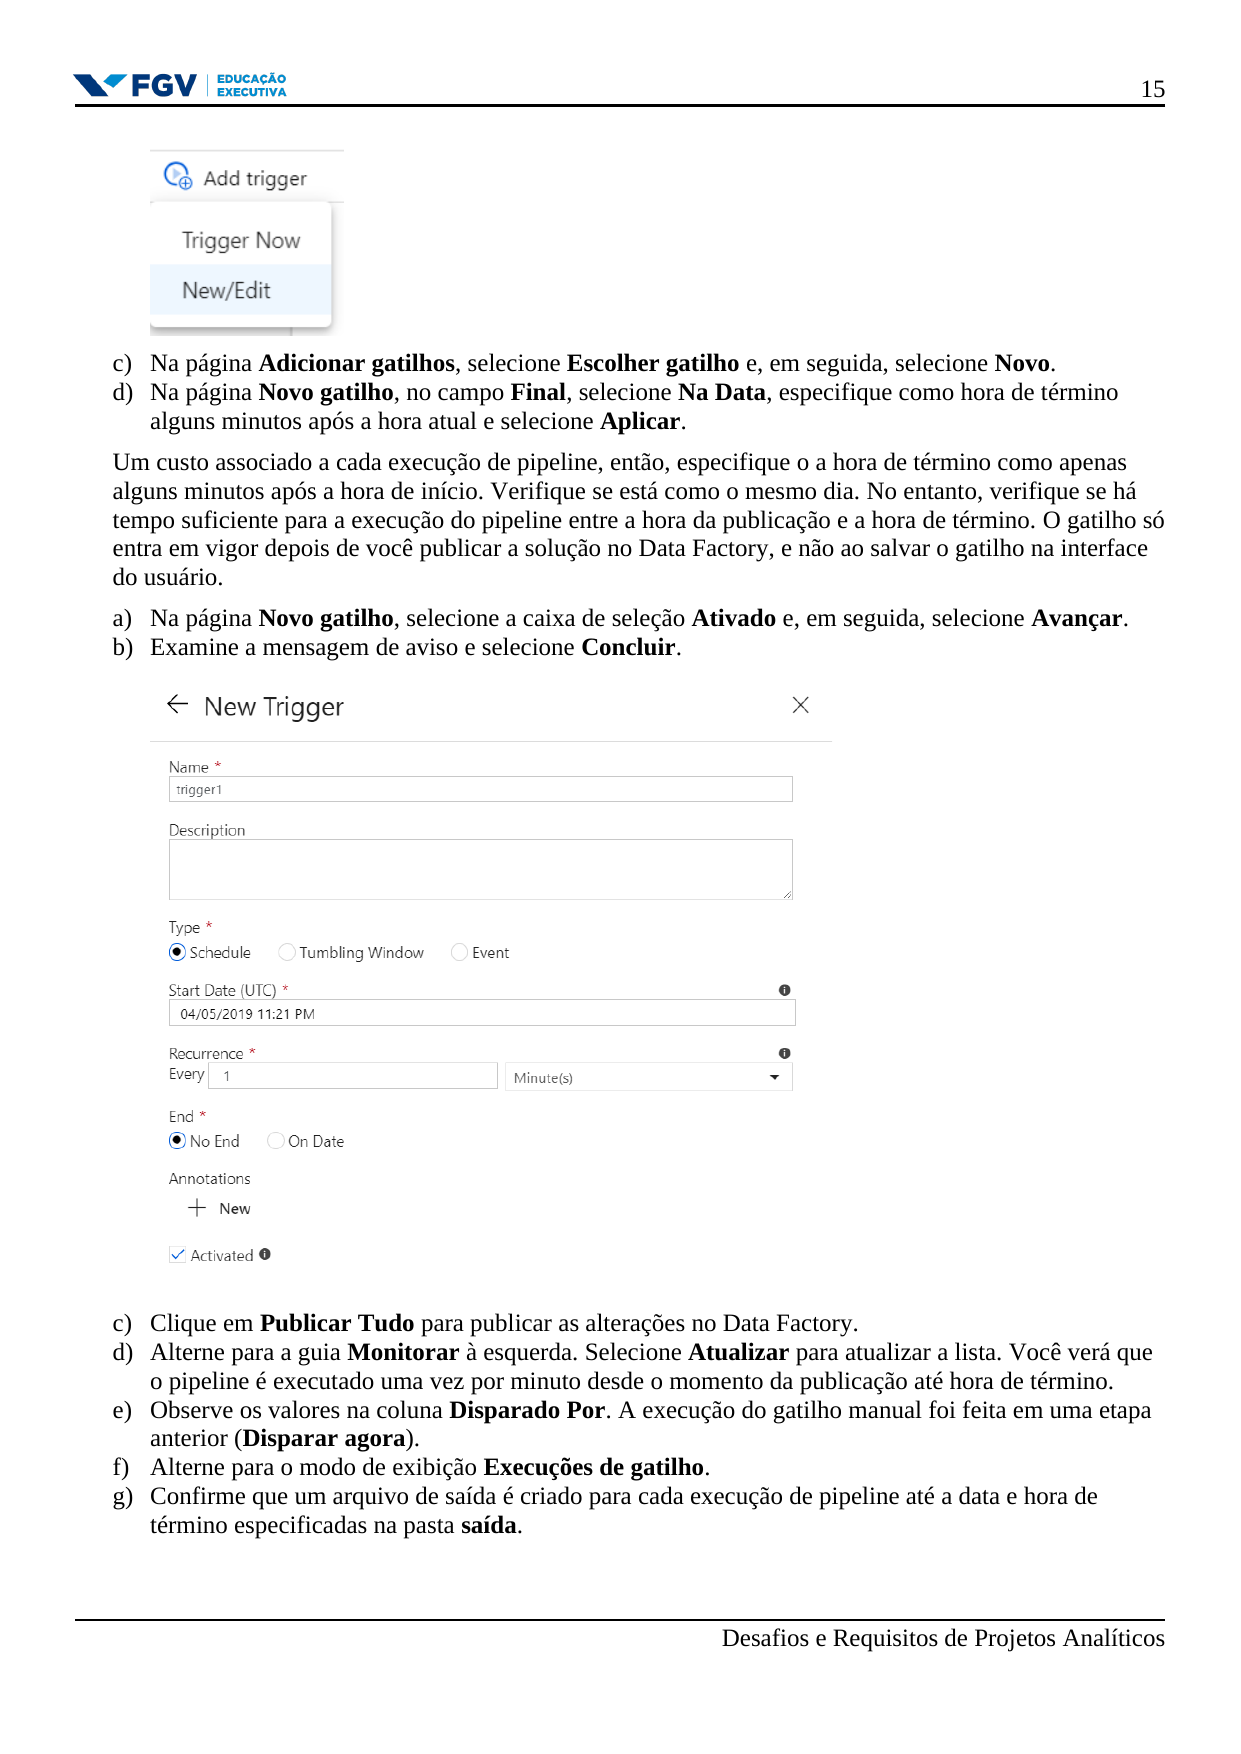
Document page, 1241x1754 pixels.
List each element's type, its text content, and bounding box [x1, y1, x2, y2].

list Alterne para o modo de exibição Execuções de gatilho.Switch to the Trigger Runs view. [112, 1452, 1165, 1481]
list Na página Novo gatilho, no campo Final, selecione Na Data, especifique como hora de término alguns minutos após a hora atual e selecione Aplicar.On the New Trigger page, under End, select On Date, specify an end time a few minutes after the current time, and then select Apply. [112, 377, 1165, 435]
picture [55, 51, 303, 108]
list Clique em Publicar Tudo para publicar as alterações no Data Factory.Select Publish All to publish changes to Data Factory. [112, 1308, 1165, 1337]
list Na página Novo gatilho, selecione a caixa de seleção Ativado e, em seguida, selecione Avançar.On the New Trigger page, select the Activated check box, and then select Next. [112, 603, 1165, 632]
list Confirme que um arquivo de saída é criado para cada execução de pipeline até a data e hora de término especificadas na pasta saída. [112, 1481, 1165, 1538]
list Alterne para a guia Monitorar à esquerda.Switch to the Monitor tab on the left. Selecione Atualizar para atualizar a lista.Select Refresh to refresh the list. Você verá que o pipeline é executado uma vez por minuto desde o momento da publicação até hora de término.You see that the pipeline runs once every minute from the publish time to the end time. [112, 1337, 1165, 1395]
list Examine a mensagem de aviso e selecione Concluir.Review the warning message, and select Finish. [112, 632, 1165, 661]
list Na página Adicionar gatilhos, selecione Escolher gatilho e, em seguida, selecione Novo.On the Add Triggers page, select Choose trigger, and then select New. [112, 348, 1165, 377]
list Observe os valores na coluna Disparado Por.Notice the values in the Triggered By column. A execução do gatilho manual foi feita em uma etapa anterior (Disparar agora).The manual trigger run was from the step (Trigger Now) that you did earlier. [112, 1395, 1165, 1452]
picture [150, 673, 833, 1296]
text Um custo associado a cada execução de pipeline, então, especifique o a hora de término como apenas alguns minutos após a hora de início.A cost is associated with each pipeline run, so specify the end time only minutes apart from the start time. Verifique se está como o mesmo dia.Ensure that it's the same day. No entanto, verifique se há tempo suficiente para a execução do pipeline entre a hora da publicação e a hora de término.However, ensure that there is enough time for the pipeline to run between the publish time and the end time. O gatilho só entra em vigor depois de você publicar a solução no Data Factory, e não ao salvar o gatilho na interface do usuário.The trigger comes into effect only after you publish the solution to Data Factory, not when you save the trigger in the UI. [112, 447, 1165, 591]
picture [150, 149, 344, 336]
